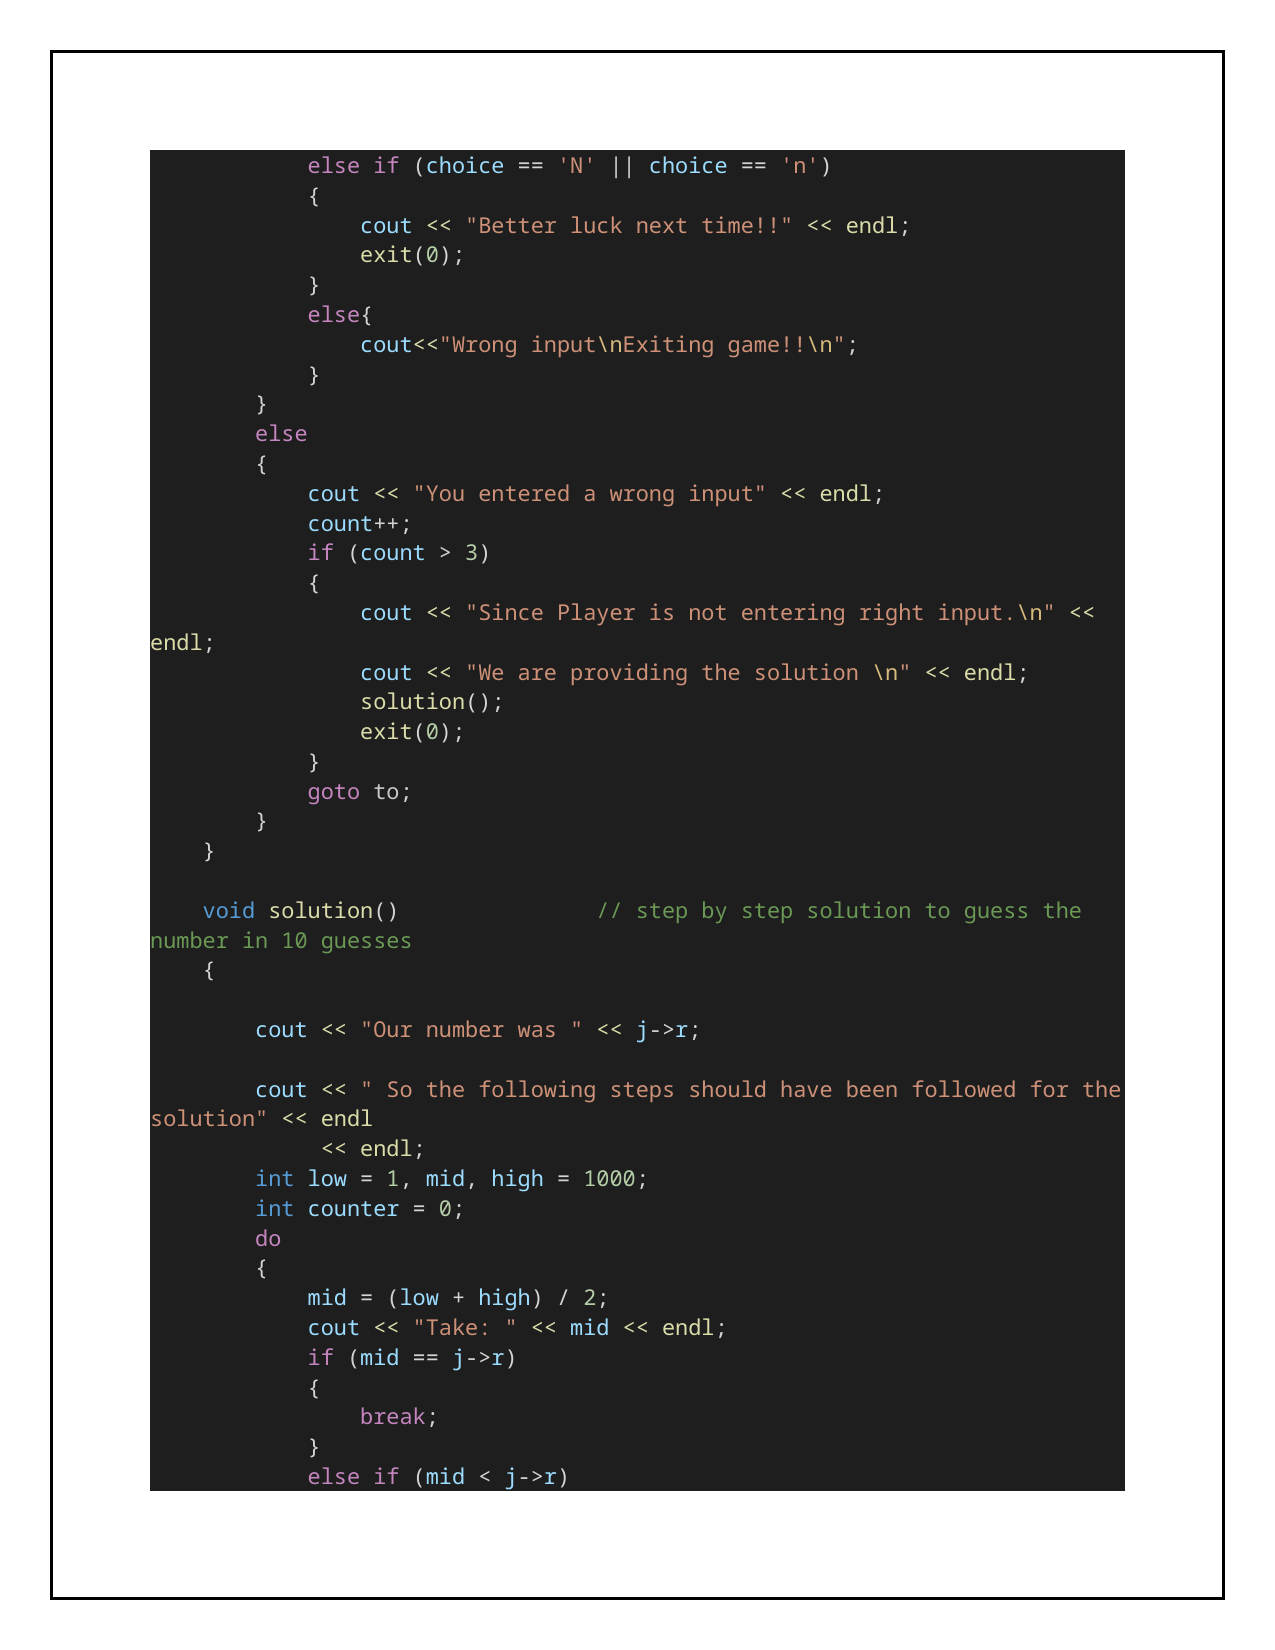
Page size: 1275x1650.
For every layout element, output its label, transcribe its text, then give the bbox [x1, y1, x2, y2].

text cout << "We are providing the solution \n" << endl; [150, 656, 1125, 686]
text } [150, 805, 1125, 835]
text cout << " So the following steps should have been followed for the solution" << endl [150, 1073, 1125, 1133]
text { [150, 448, 1125, 478]
text else [150, 418, 1125, 448]
text } [150, 388, 1125, 418]
text do [150, 1222, 1125, 1252]
text } [150, 358, 1125, 388]
text mid = (low + high) / 2; [150, 1282, 1125, 1312]
text { [150, 1252, 1125, 1282]
text { [150, 567, 1125, 597]
text cout << "You entered a wrong input" << endl; [150, 478, 1125, 507]
text cout << "Since Player is not entering right input.\n" << endl; [150, 597, 1125, 656]
text int counter = 0; [150, 1193, 1125, 1222]
text solution(); [150, 686, 1125, 716]
text else if (mid < j->r) [150, 1461, 1125, 1491]
text goto to; [150, 776, 1125, 805]
text else{ [150, 299, 1125, 329]
text << endl; [150, 1133, 1125, 1163]
text } [150, 269, 1125, 299]
text break; [150, 1401, 1125, 1431]
text { [150, 1371, 1125, 1401]
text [150, 150, 1125, 180]
text cout << "Our number was " << j->r; [150, 1014, 1125, 1044]
text count++; [150, 507, 1125, 537]
text exit(0); [150, 716, 1125, 746]
text int low = 1, mid, high = 1000; [150, 1163, 1125, 1193]
text exit(0); [150, 239, 1125, 269]
text { [150, 954, 1125, 984]
text if (count > 3) [150, 537, 1125, 567]
text } [150, 1431, 1125, 1461]
text } [150, 746, 1125, 776]
text } [150, 835, 1125, 865]
text cout << "Take: " << mid << endl; [150, 1312, 1125, 1342]
text void solution() // step by step solution to guess the number in 10 guesses [150, 895, 1125, 954]
text { [150, 180, 1125, 209]
text cout << "Better luck next time!!" << endl; [150, 209, 1125, 239]
text if (mid == j->r) [150, 1342, 1125, 1371]
text cout<<"Wrong input\nExiting game!!\n"; [150, 329, 1125, 358]
